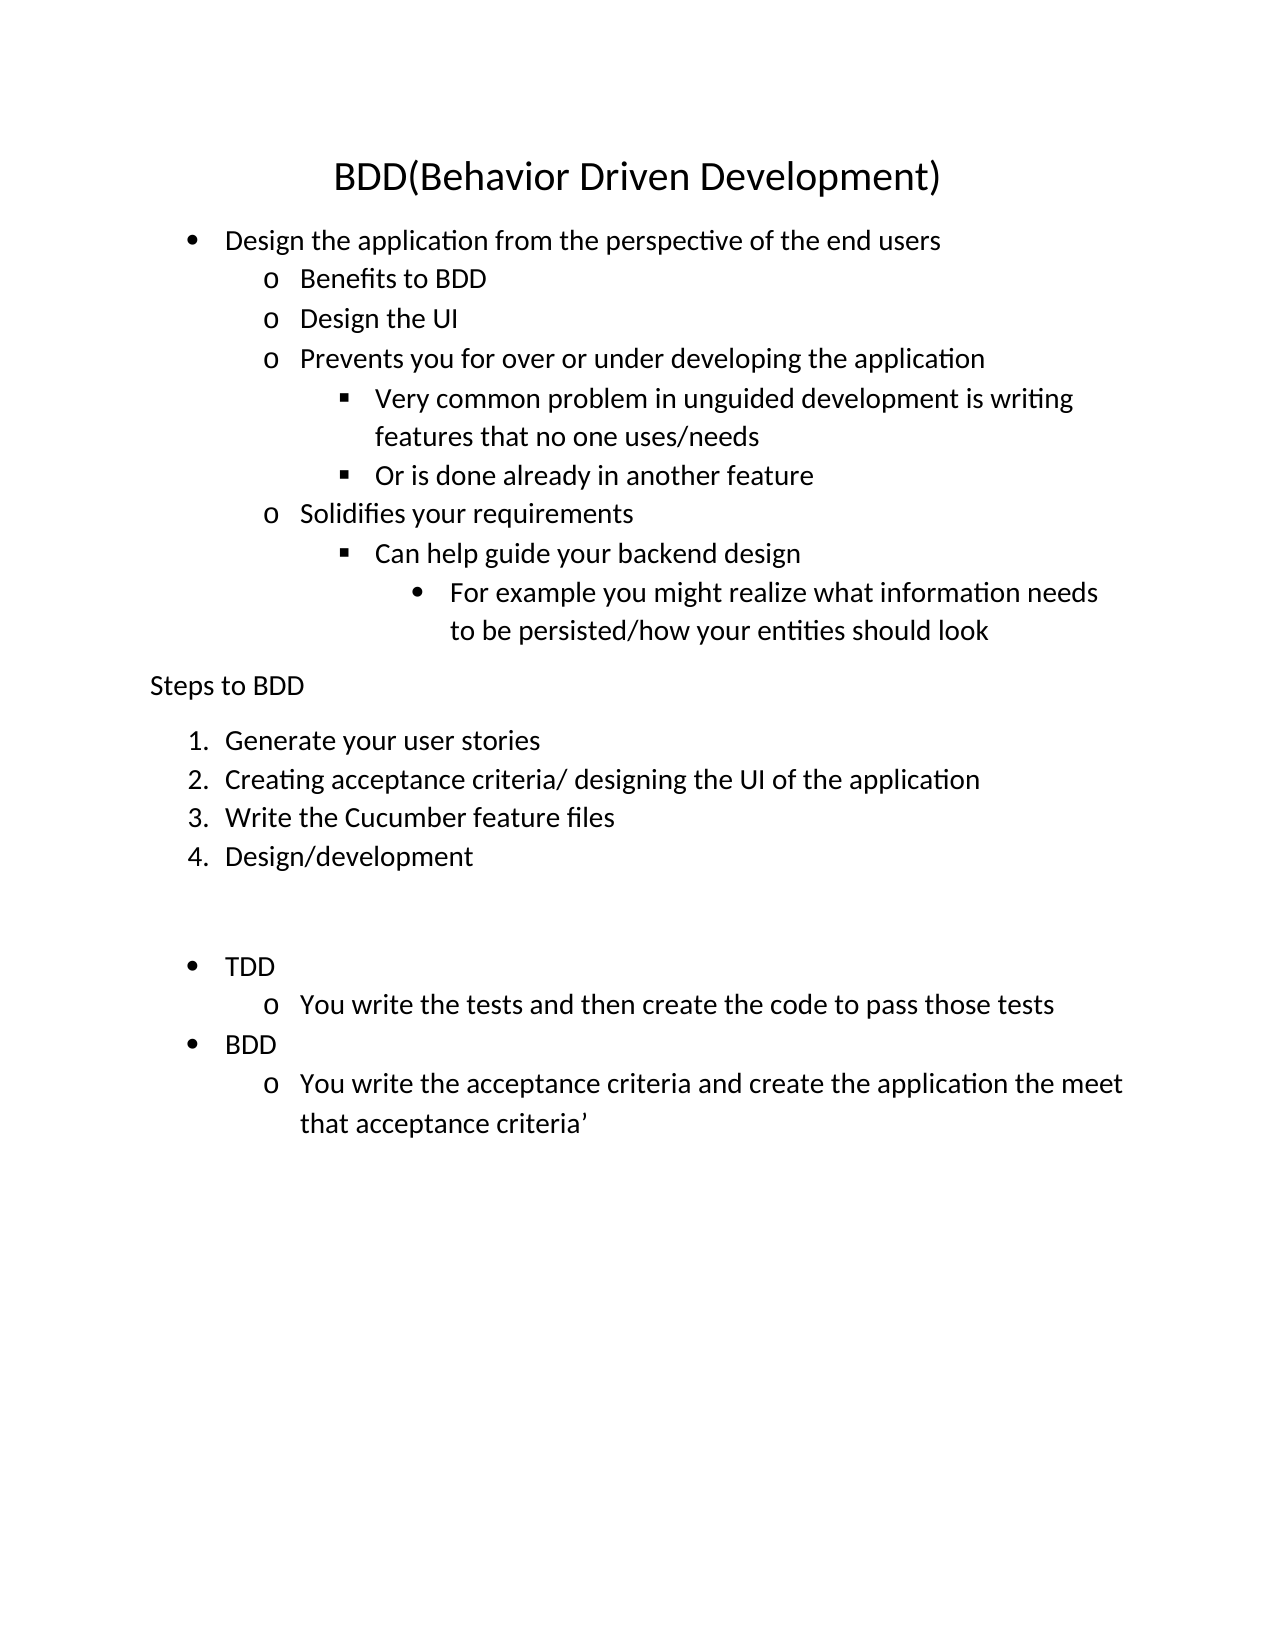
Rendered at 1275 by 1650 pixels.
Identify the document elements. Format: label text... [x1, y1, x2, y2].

list Design the UI [262, 300, 1125, 337]
list Prevents you for over or under developing the application [262, 340, 1125, 377]
list Generate your user stories [187, 722, 1125, 758]
list Design the application from the perspective of the end users [187, 222, 1125, 257]
list Creating acceptance criteria/ designing the UI of the application [187, 761, 1125, 796]
list Design/development [187, 838, 1125, 873]
list Can help guide your backend design [337, 535, 1125, 571]
list Benefits to BDD [262, 260, 1125, 297]
list Solidifies your requirements [262, 495, 1125, 532]
list For example you might realize what information needs to be persisted/how your entities should look [412, 574, 1125, 648]
list BDD [187, 1026, 1125, 1062]
list Very common problem in unguided development is writing features that no one uses/needs [337, 380, 1125, 454]
list Write the Cucumber feature files [187, 799, 1125, 835]
list You write the tests and then create the code to pass those tests [262, 986, 1125, 1023]
text BDD(Behavior Driven Development) [150, 150, 1125, 201]
list Or is done already in another feature [337, 457, 1125, 492]
list You write the acceptance criteria and create the application the meet that acceptance criteria’ [262, 1065, 1125, 1140]
text Steps to BDD [150, 667, 1125, 703]
list TDD [187, 948, 1125, 983]
